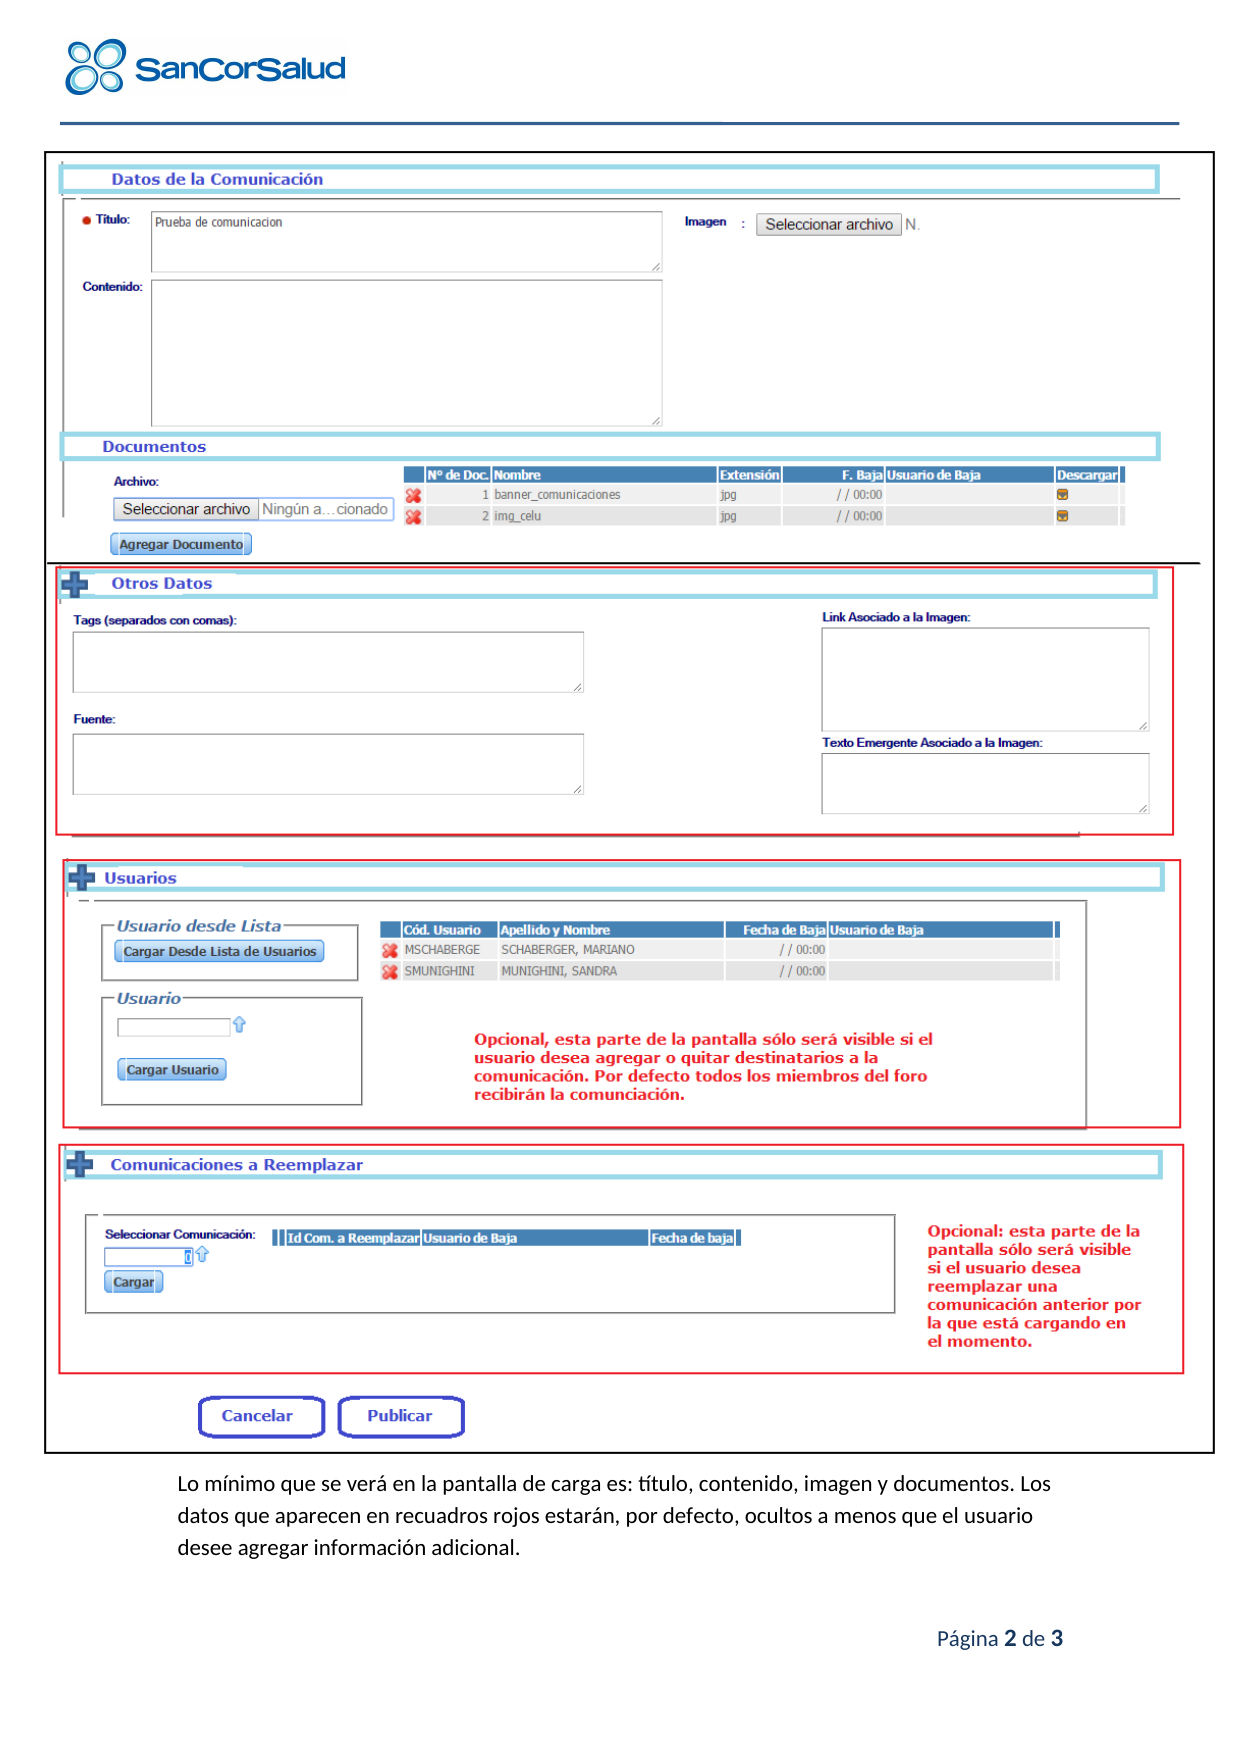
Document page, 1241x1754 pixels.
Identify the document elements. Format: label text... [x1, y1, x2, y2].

text Lo mínimo que se verá en la pantalla de carga es: título, contenido, imagen y documentos. Los datos que aparecen en recuadros rojos estarán, por defecto, ocultos a menos que el usuario desee agregar información adicional. [177, 1454, 1063, 1561]
picture [63, 37, 348, 94]
picture [37, 147, 1220, 1454]
